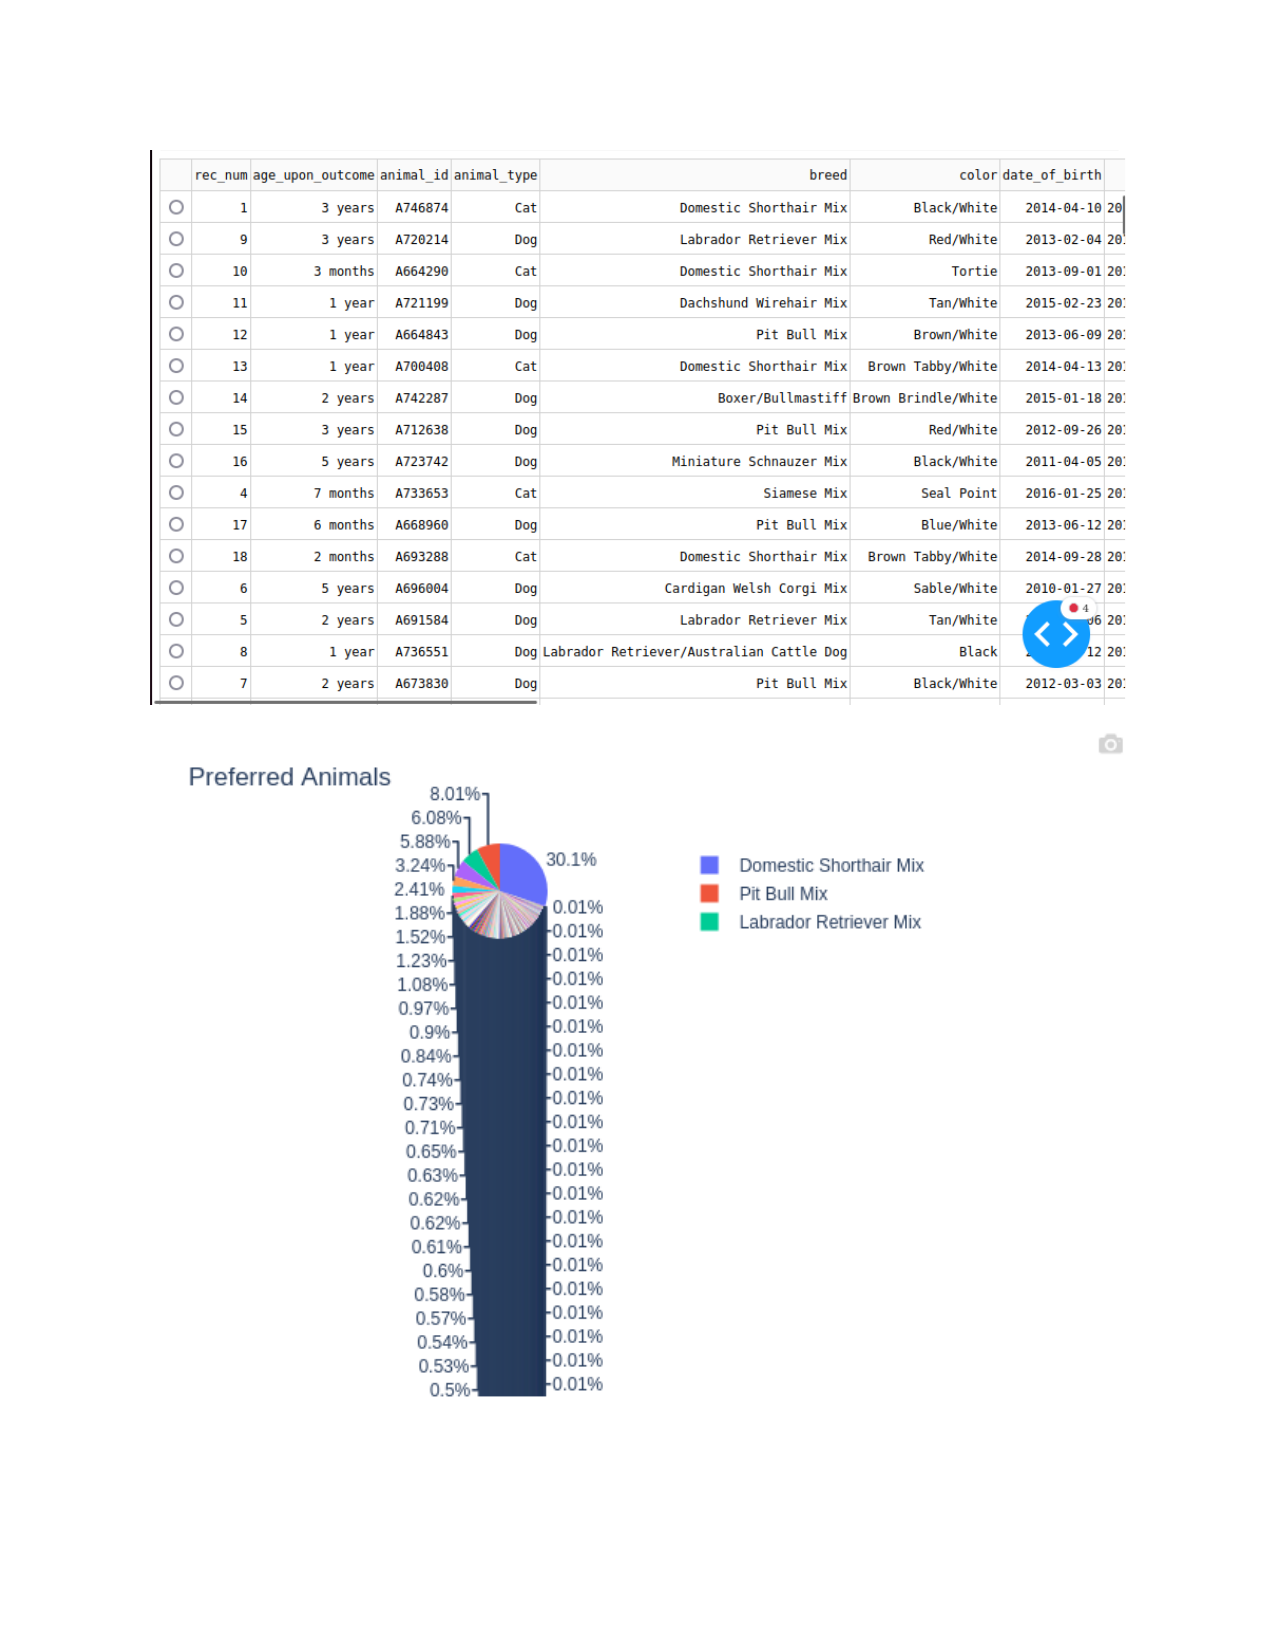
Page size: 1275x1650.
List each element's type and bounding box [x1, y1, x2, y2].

picture [150, 150, 1125, 705]
picture [150, 723, 1125, 1416]
